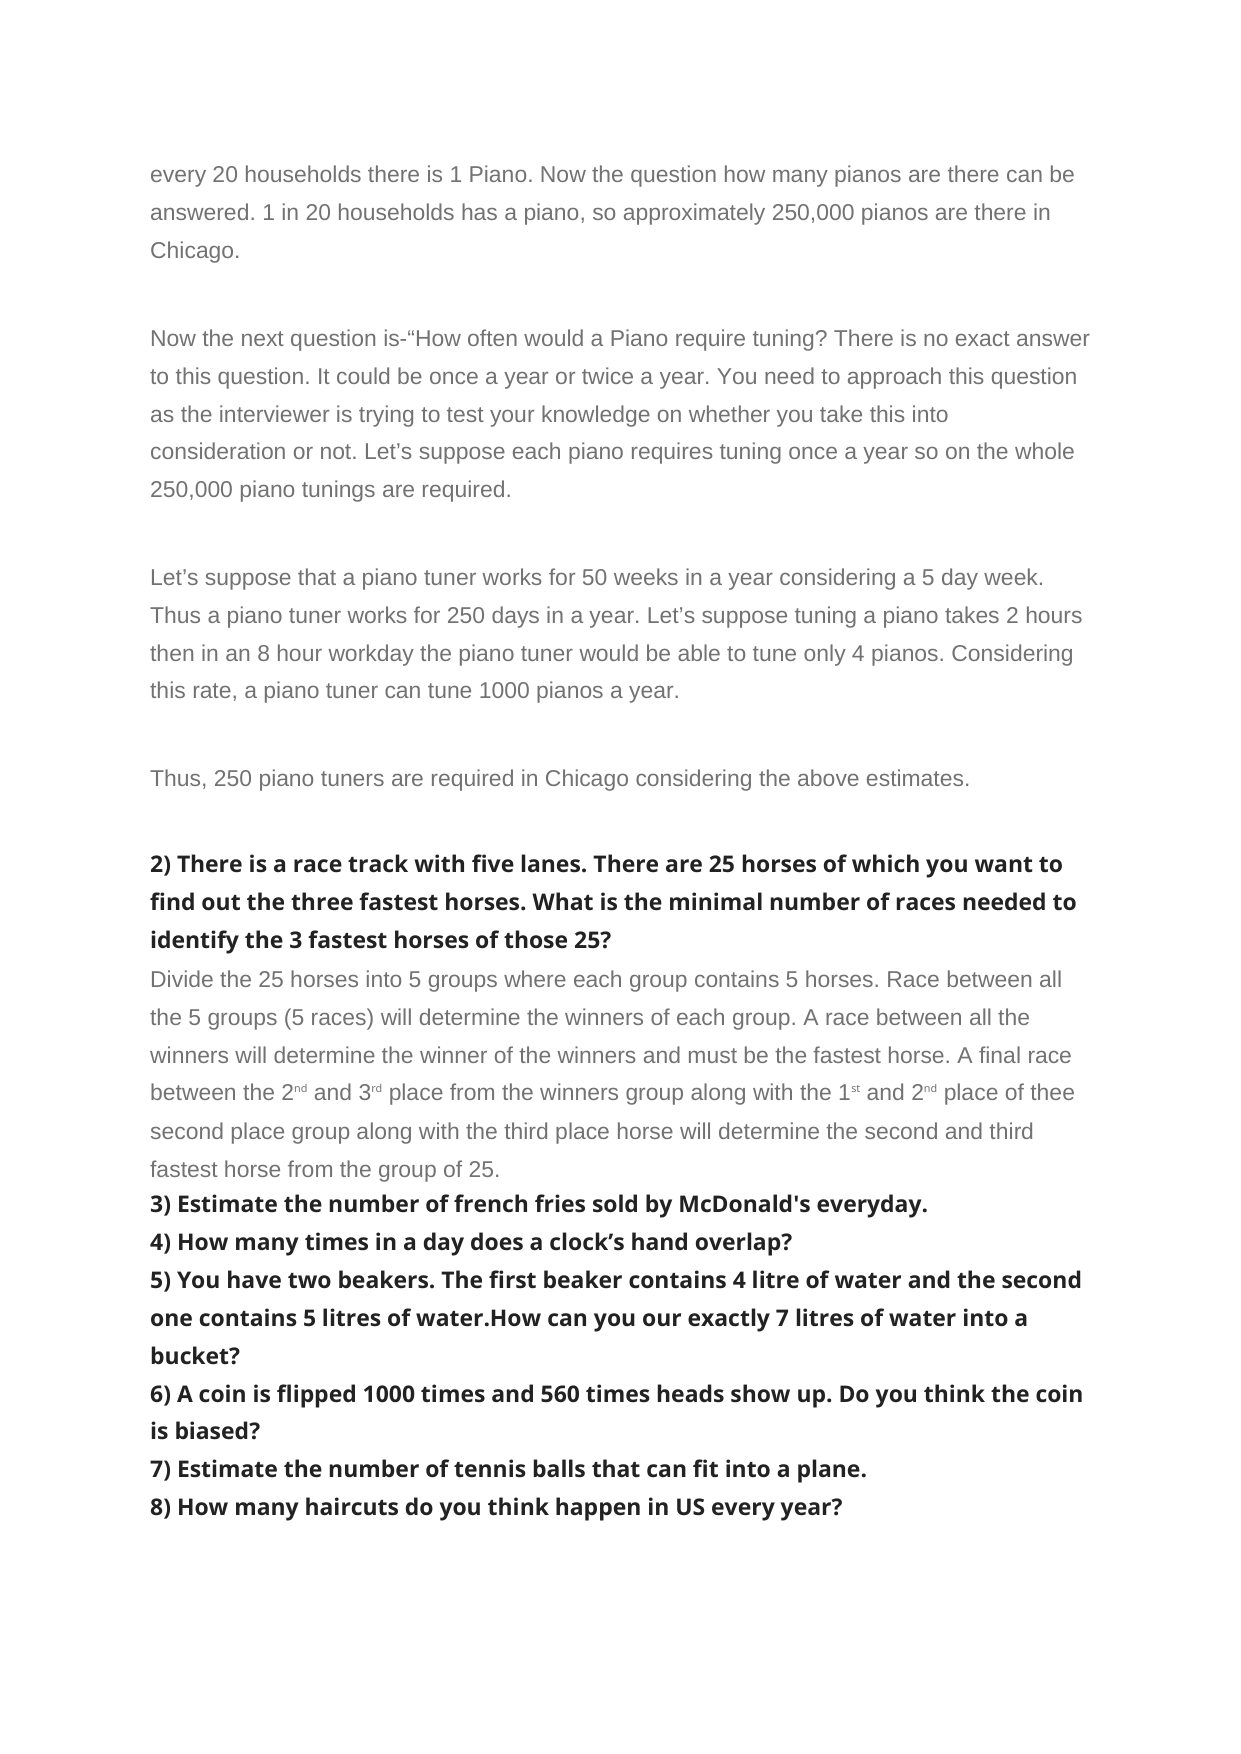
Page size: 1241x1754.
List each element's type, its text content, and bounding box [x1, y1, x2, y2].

text 4) How many times in a day does a clock’s hand overlap? [150, 1220, 1090, 1257]
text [150, 150, 1090, 263]
text Thus, 250 piano tuners are required in Chicago considering the above estimates. [150, 754, 1090, 792]
text 7) Estimate the number of tennis balls that can fit into a plane. [150, 1447, 1090, 1484]
text Divide the 25 horses into 5 groups where each group contains 5 horses. Race between all the 5 groups (5 races) will determine the winners of each group. A race between all the winners will determine the winner of the winners and must be the fastest horse. A final race between the 2nd and 3rd place from the winners group along with the 1st and 2nd place of thee second place group along with the third place horse will determine the second and third fastest horse from the group of 25. [150, 955, 1090, 1182]
text 2) There is a race track with five lanes. There are 25 horses of which you want to find out the three fastest horses. What is the minimal number of races needed to identify the 3 fastest horses of those 25? [150, 842, 1090, 955]
text 8) How many haircuts do you think happen in US every year? [150, 1484, 1090, 1522]
text Let’s suppose that a piano tuner works for 50 weeks in a year considering a 5 day week. Thus a piano tuner works for 250 days in a year. Let’s suppose tuning a piano takes 2 hours then in an 8 hour workday the piano tuner would be able to tune only 4 pianos. Considering this rate, a piano tuner can tune 1000 pianos a year. [150, 552, 1090, 704]
text 6) A coin is flipped 1000 times and 560 times heads show up. Do you think the coin is biased? [150, 1371, 1090, 1447]
text Now the next question is-“How often would a Piano require tuning? There is no exact answer to this question. It could be once a year or twice a year. You need to approach this question as the interviewer is trying to test your knowledge on whether you take this into consideration or not. Let’s suppose each piano requires tuning once a year so on the whole 250,000 piano tunings are required. [150, 313, 1090, 502]
text 3) Estimate the number of french fries sold by McDonald's everyday. [150, 1182, 1090, 1220]
text 5) You have two beakers. The first beaker contains 4 litre of water and the second one contains 5 litres of water.How can you our exactly 7 litres of water into a bucket? [150, 1257, 1090, 1371]
